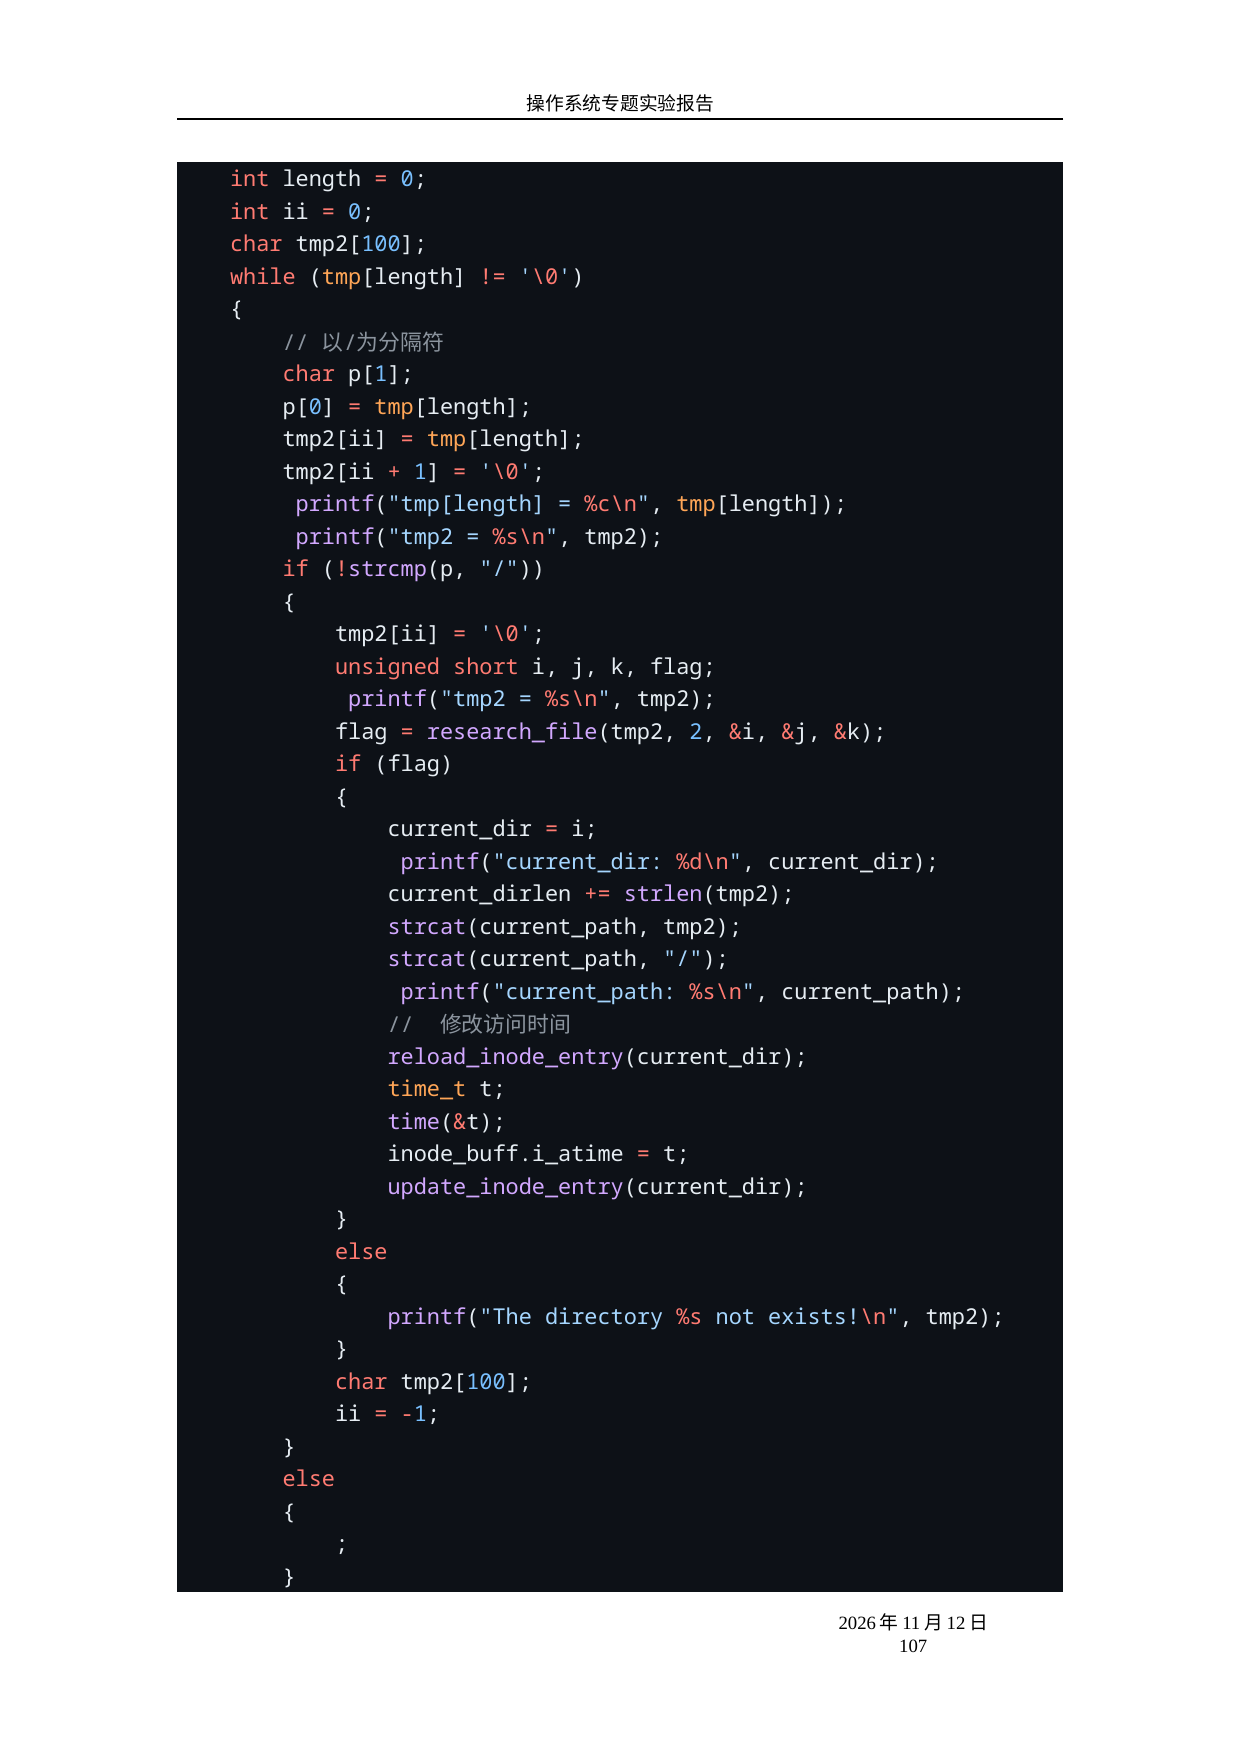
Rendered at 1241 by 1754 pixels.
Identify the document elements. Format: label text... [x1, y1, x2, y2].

text strcat(current_path, "/"); [177, 942, 1063, 974]
text flag = research_file(tmp2, 2, &i, &j, &k); [177, 714, 1063, 747]
text ii = -1; [177, 1397, 1063, 1429]
text tmp2[ii + 1] = '\0'; [177, 454, 1063, 487]
text strcat(current_path, tmp2); [177, 909, 1063, 942]
text p[0] = tmp[length]; [177, 389, 1063, 422]
text // 以/为分隔符 [177, 324, 1063, 357]
text printf("tmp2 = %s\n", tmp2); [177, 519, 1063, 552]
text { [177, 1267, 1063, 1299]
text while (tmp[length] != '\0') [177, 259, 1063, 292]
text current_dir = i; [177, 812, 1063, 844]
text printf("tmp2 = %s\n", tmp2); [177, 682, 1063, 714]
text { [177, 1494, 1063, 1527]
text if (!strcmp(p, "/")) [177, 552, 1063, 584]
text int length = 0; [177, 162, 1063, 194]
text time(&t); [177, 1104, 1063, 1137]
text unsigned short i, j, k, flag; [177, 649, 1063, 682]
text if (flag) [177, 747, 1063, 779]
text int ii = 0; [177, 194, 1063, 227]
text update_inode_entry(current_dir); [177, 1169, 1063, 1202]
text char p[1]; [177, 357, 1063, 389]
text } [177, 1559, 1063, 1592]
text reload_inode_entry(current_dir); [177, 1039, 1063, 1072]
text } [177, 1202, 1063, 1234]
text } [177, 1429, 1063, 1462]
text time_t t; [177, 1072, 1063, 1104]
text { [177, 584, 1063, 617]
text char tmp2[100]; [177, 227, 1063, 259]
text } [177, 1332, 1063, 1364]
text char tmp2[100]; [177, 1364, 1063, 1397]
text ; [177, 1527, 1063, 1559]
text inode_buff.i_atime = t; [177, 1137, 1063, 1169]
text printf("The directory %s not exists!\n", tmp2); [177, 1299, 1063, 1332]
text // 修改访问时间 [177, 1007, 1063, 1039]
text tmp2[ii] = tmp[length]; [177, 422, 1063, 454]
text printf("tmp[length] = %c\n", tmp[length]); [177, 487, 1063, 519]
text current_dirlen += strlen(tmp2); [177, 877, 1063, 909]
text { [177, 779, 1063, 812]
text tmp2[ii] = '\0'; [177, 617, 1063, 649]
text else [177, 1234, 1063, 1267]
text { [177, 292, 1063, 324]
text else [177, 1462, 1063, 1494]
text printf("current_path: %s\n", current_path); [177, 974, 1063, 1007]
text printf("current_dir: %d\n", current_dir); [177, 844, 1063, 877]
